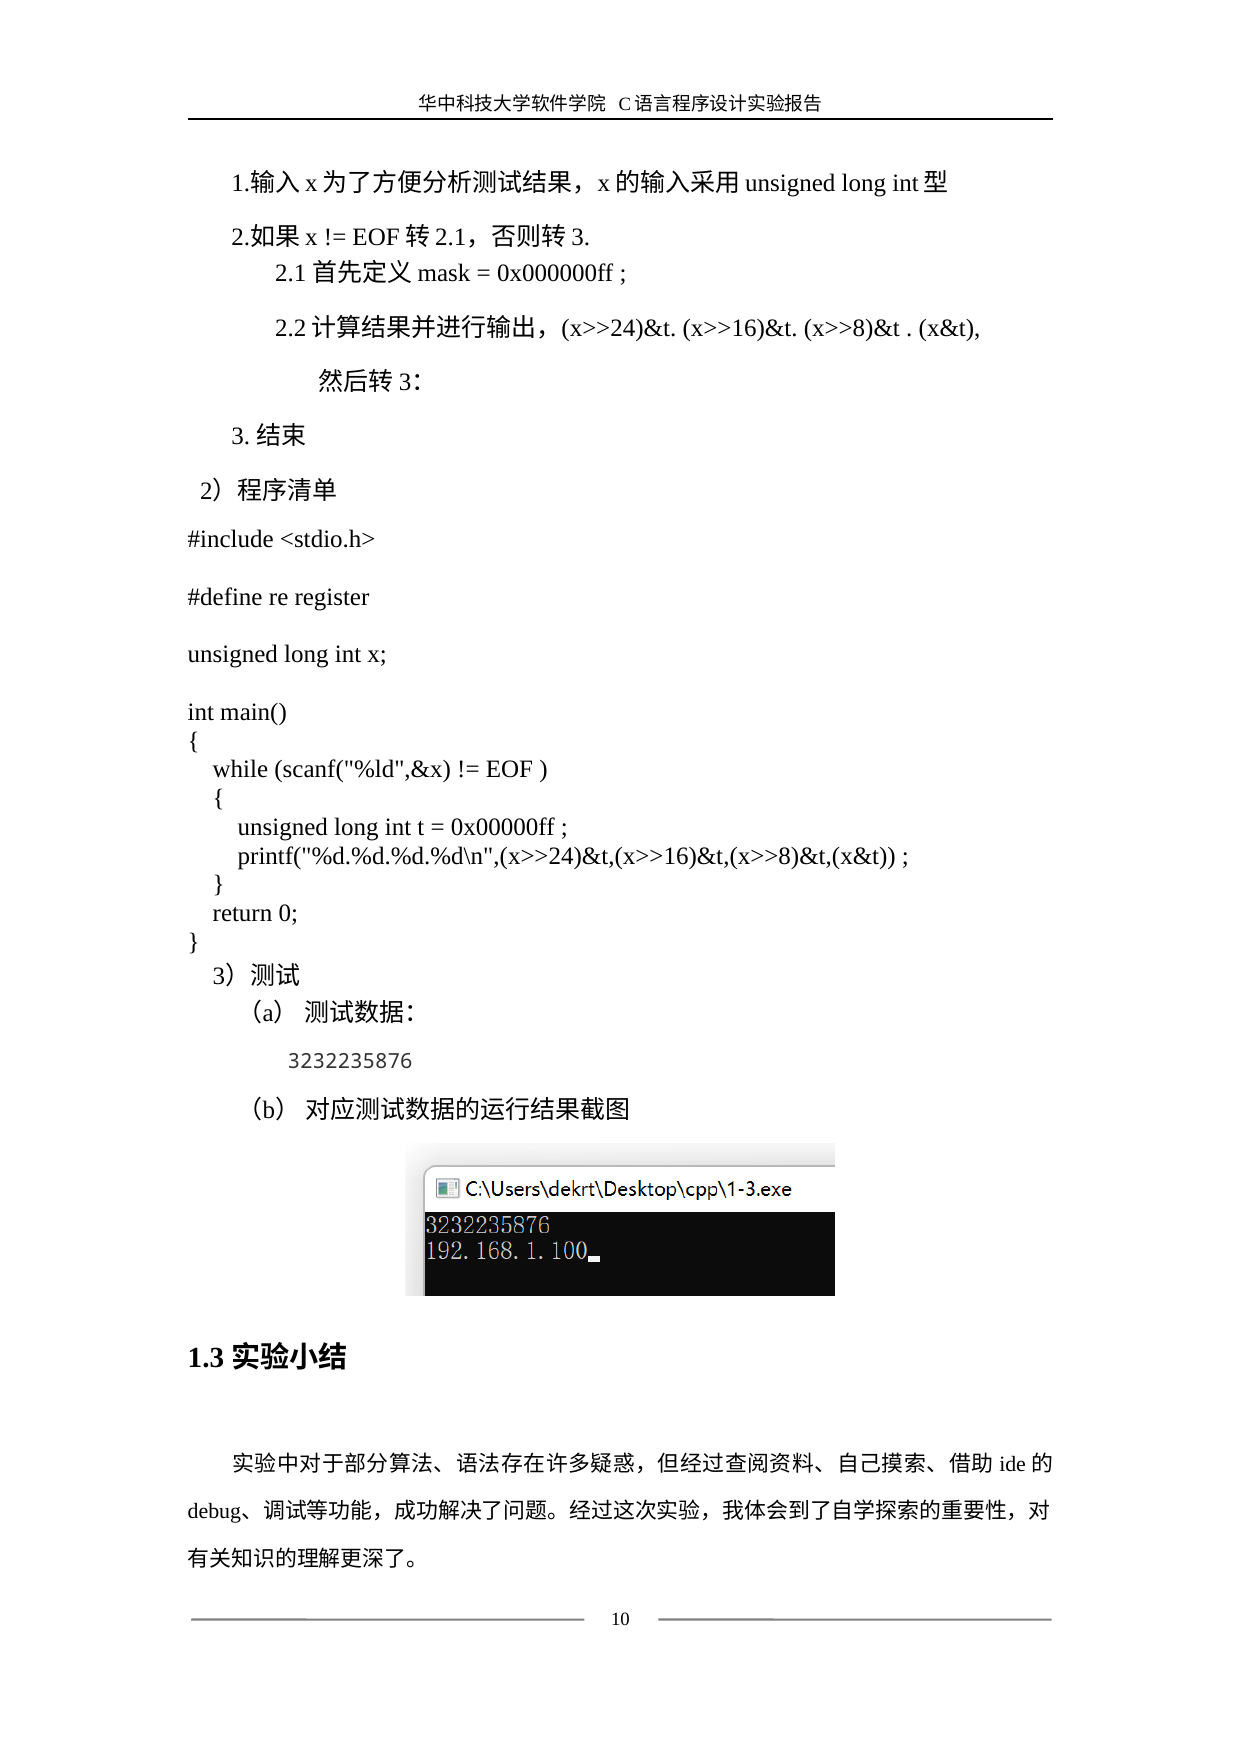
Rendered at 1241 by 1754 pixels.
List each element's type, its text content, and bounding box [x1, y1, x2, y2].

text 3. 结束 [187, 416, 1053, 452]
text #define re register [187, 582, 1053, 611]
text 2.如果x != EOF转2.1，否则转3. [187, 216, 1053, 253]
text 2.2计算结果并进行输出，(x>>24)&t. (x>>16)&t. (x>>8)&t . (x&t), [187, 307, 1053, 343]
text 1.输入x为了方便分析测试结果，x的输入采用unsigned long int型 [187, 162, 1053, 198]
text 3232235876 [187, 1046, 1053, 1075]
text 2）程序清单 [187, 470, 1053, 506]
text unsigned long int x; [187, 639, 1053, 668]
text } [187, 869, 1053, 898]
text （b） 对应测试数据的运行结果截图 [187, 1089, 1053, 1126]
text 2.1 首先定义mask = 0x000000ff ; [187, 253, 1053, 289]
text unsigned long int t = 0x00000ff ; [187, 812, 1053, 841]
subtitle 1.3 实验小结 [187, 1323, 1053, 1388]
text （a） 测试数据： [187, 992, 1053, 1028]
picture [405, 1143, 835, 1296]
text printf("%d.%d.%d.%d\n",(x>>24)&t,(x>>16)&t,(x>>8)&t,(x&t)) ; [187, 841, 1053, 869]
text 3）测试 [187, 956, 1053, 992]
text 然后转3： [275, 361, 1053, 398]
text return 0; [187, 898, 1053, 927]
text { [187, 783, 1053, 812]
text while (scanf("%ld",&x) != EOF ) [187, 754, 1053, 783]
text { [187, 726, 1053, 754]
text int main() [187, 697, 1053, 726]
text 实验中对于部分算法、语法存在许多疑惑，但经过查阅资料、自己摸索、借助ide的debug、调试等功能，成功解决了问题。经过这次实验，我体会到了自学探索的重要性，对有关知识的理解更深了。 [187, 1446, 1053, 1572]
text #include <stdio.h> [187, 524, 1053, 553]
text } [187, 927, 1053, 956]
